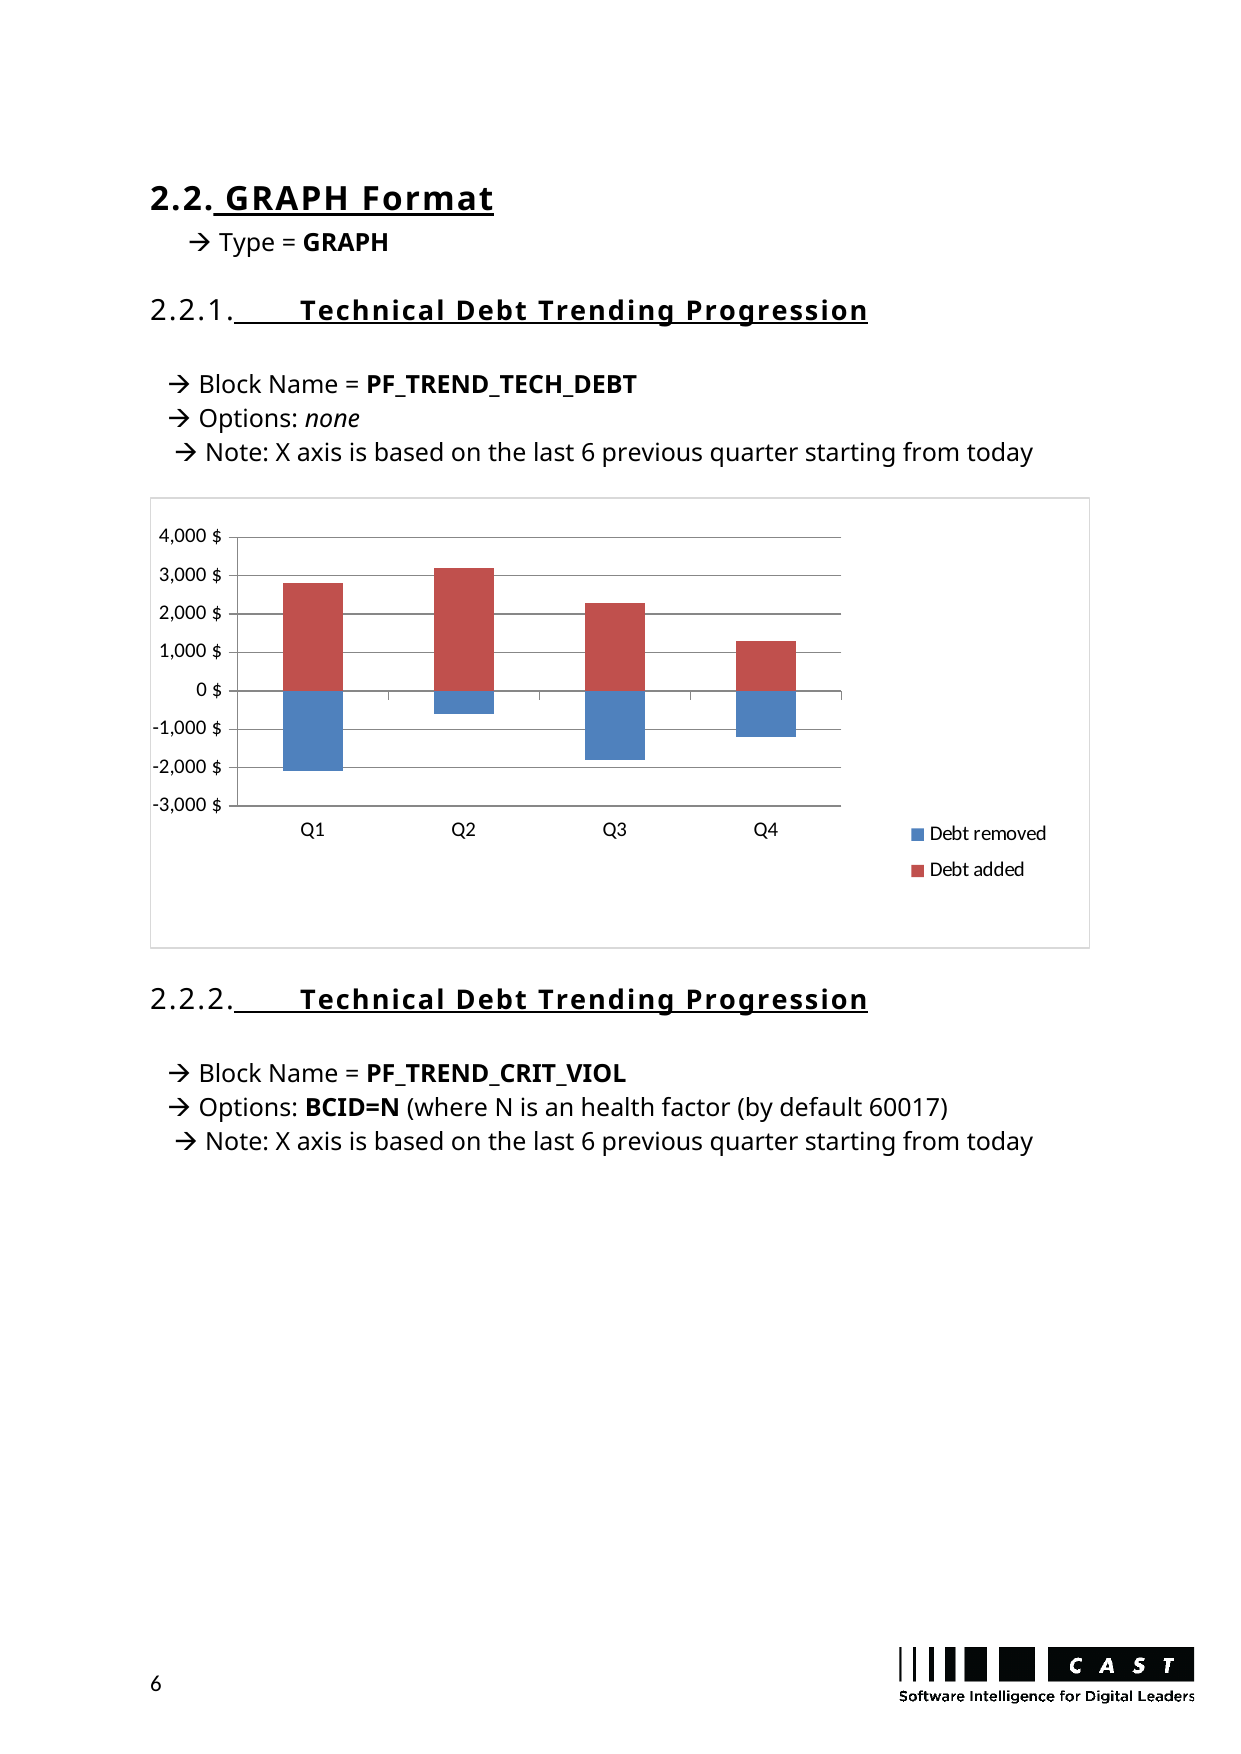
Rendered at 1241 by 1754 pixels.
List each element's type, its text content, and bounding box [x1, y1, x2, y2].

text Block Name = PF_TREND_TECH_DEBT Options: none [160, 333, 1090, 435]
picture [899, 1647, 1195, 1705]
subtitle Technical Debt Trending Progression [150, 978, 1090, 1018]
text Block Name = PF_TREND_CRIT_VIOL Options: BCID=N (where N is an health factor (by default 60017) [160, 1022, 1090, 1124]
text Type = GRAPH [150, 224, 1090, 259]
subtitle GRAPH Format [150, 175, 1090, 220]
subtitle Technical Debt Trending Progression [150, 289, 1090, 328]
text Note: X axis is based on the last 6 previous quarter starting from today [160, 1124, 1090, 1158]
text Note: X axis is based on the last 6 previous quarter starting from today [160, 435, 1090, 469]
